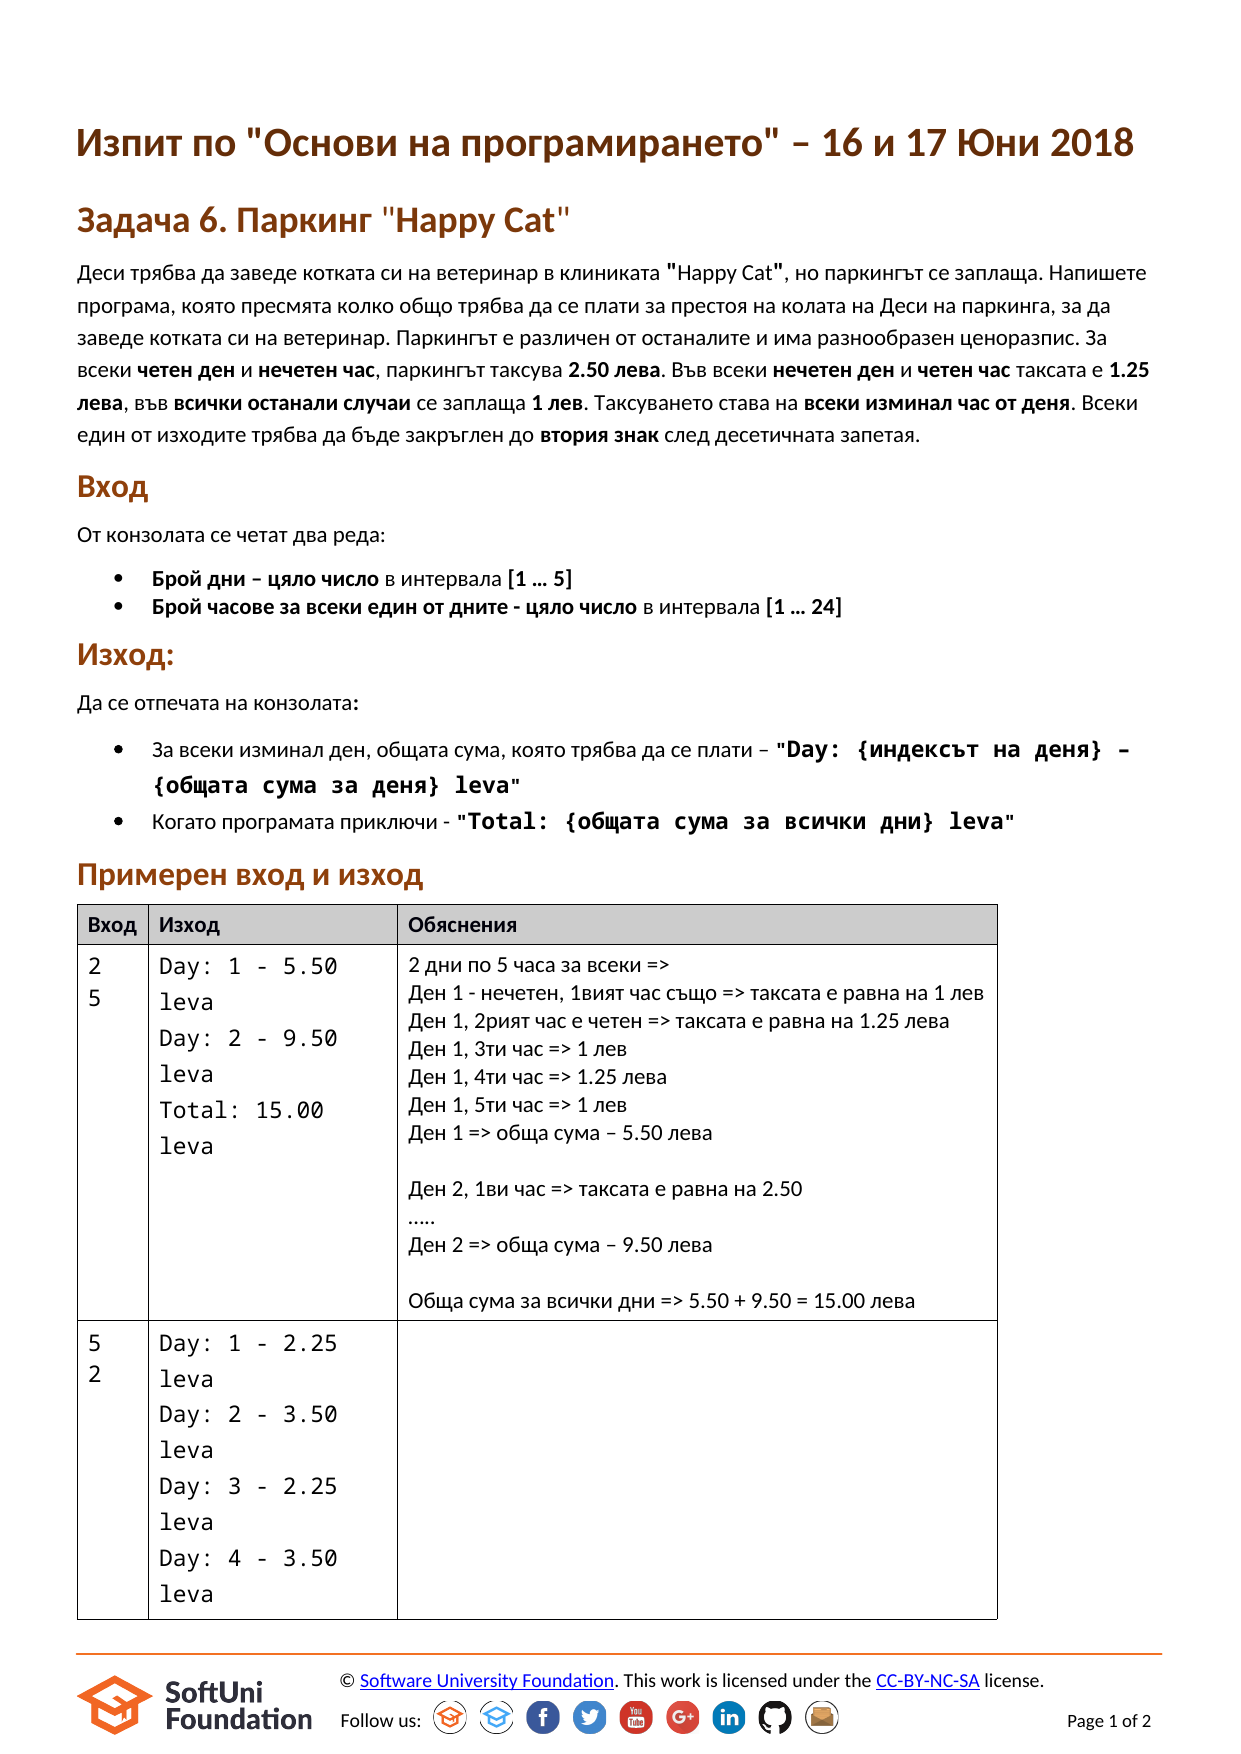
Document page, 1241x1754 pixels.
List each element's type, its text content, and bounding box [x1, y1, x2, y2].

picture [480, 1701, 513, 1734]
picture [736, 1724, 746, 1734]
picture [736, 1701, 746, 1711]
list Когато програмата приключи - "Total: {общата сума за всички дни} leva" [114, 805, 1163, 836]
picture [573, 1701, 607, 1734]
picture [758, 1701, 792, 1734]
table_header Обяснения [398, 905, 997, 944]
table_cell [398, 1321, 997, 1619]
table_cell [149, 1321, 397, 1619]
subtitle Вход [77, 465, 1163, 505]
text Деси трябва да заведе котката си на ветеринар в клиниката "Happy Cat", но паркингът се заплаща. Напишете програма, която пресмята колко общо трябва да се плати за престоя на колата на Деси на паркинга, за да заведе котката си на ветеринар. Паркингът е различен от останалите и има разнообразен ценоразпис. За всеки четен ден и нечетен час, паркингът таксува 2.50 лева. Във всеки нечетен ден и четен час таксата е 1.25 лева, във всички останали случаи се заплаща 1 лев. Таксуването става на всеки изминал час от деня. Всеки един от изходите трябва да бъде закръглен до втория знак след десетичната запетая. [77, 257, 1163, 448]
picture [526, 1701, 560, 1734]
picture [727, 1715, 738, 1725]
picture [619, 1701, 653, 1734]
subtitle Задача 6. Паркинг "Happy Cat" [77, 196, 1163, 241]
table_header Вход [78, 905, 148, 944]
subtitle Примерен вход и изход [77, 853, 1163, 894]
picture [712, 1701, 722, 1711]
table_cell 2 дни по 5 часа за всеки => Ден 1 - нечетен, 1вият час също => таксата е равна на 1 лев Ден 1, 2рият час е четен => таксата е равна на 1.25 лева Ден 1, 3ти час => 1 лев Ден 1, 4ти час => 1.25 лева Ден 1, 5ти час => 1 лев Ден 1 => обща сума – 5.50 лева Ден 2, 1ви час => таксата е равна на 2.50 ….. Ден 2 => обща сума – 9.50 лева Обща сума за всички дни => 5.50 + 9.50 = 15.00 лева [398, 945, 997, 1320]
picture [805, 1701, 839, 1734]
table_cell 5 2 [78, 1321, 148, 1619]
subtitle Изпит по "Основи на програмирането" – 16 и 17 Юни 2018 [47, 116, 1163, 167]
table_cell 2 5 [78, 945, 148, 1320]
table_header Изход [149, 905, 397, 944]
table_cell Day: 1 - 5.50 leva Day: 2 - 9.50 leva Total: 15.00 leva [149, 945, 397, 1320]
list Брой дни – цяло число в интервала [1 … 5] [114, 564, 1163, 592]
picture [76, 1675, 312, 1735]
picture [666, 1701, 700, 1734]
text От конзолата се четaт два реда: [77, 520, 1163, 548]
subtitle Изход: [77, 633, 1163, 674]
picture [712, 1724, 722, 1734]
list За всеки изминал ден, общата сума, която трябва да се плати – "Day: {индексът на деня} – {общата сума за деня} leva" [114, 733, 1163, 800]
list Брой часове за всеки един от дните - цяло число в интервала [1 … 24] [114, 592, 1163, 621]
text Да се отпечата на конзолата: [77, 688, 1163, 716]
picture [433, 1701, 467, 1734]
